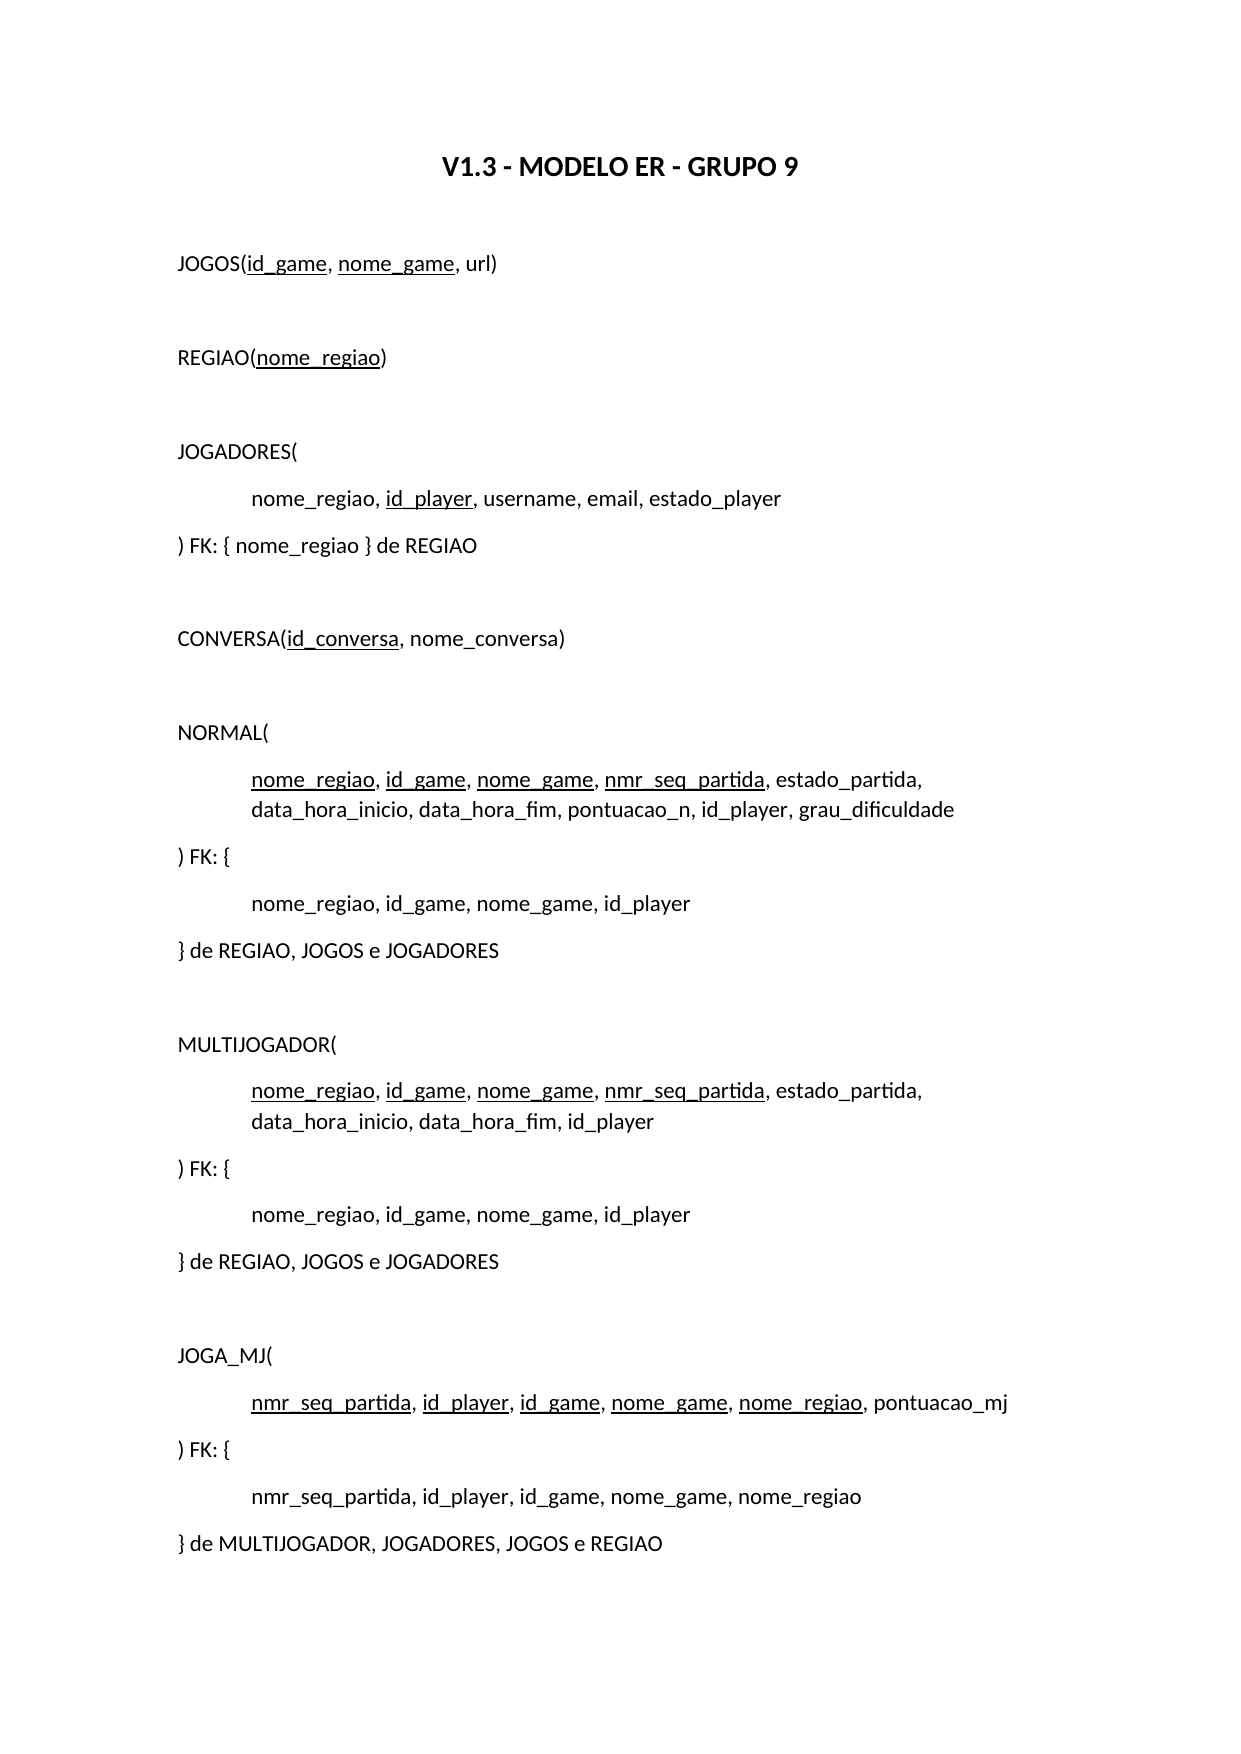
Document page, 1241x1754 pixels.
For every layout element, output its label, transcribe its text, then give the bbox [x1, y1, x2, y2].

text JOGA_MJ( [177, 1341, 1063, 1369]
text JOGOS(id_game, nome_game, url) [177, 249, 1063, 278]
text ) FK: { nome_regiao } de REGIAO [177, 531, 1063, 559]
text V1.3 - MODELO ER - GRUPO 9 [177, 148, 1063, 183]
text nome_regiao, id_game, nome_game, nmr_seq_partida, estado_partida, data_hora_inicio, data_hora_fim, id_player [251, 1077, 1063, 1135]
text nmr_seq_partida, id_player, id_game, nome_game, nome_regiao [177, 1482, 1063, 1510]
text ) FK: { [177, 1435, 1063, 1463]
text ) FK: { [177, 1154, 1063, 1182]
text ) FK: { [177, 842, 1063, 870]
text nome_regiao, id_game, nome_game, id_player [177, 889, 1063, 917]
text } de REGIAO, JOGOS e JOGADORES [177, 936, 1063, 964]
text NORMAL( [177, 718, 1063, 746]
text nome_regiao, id_player, username, email, estado_player [177, 484, 1063, 512]
text JOGADORES( [177, 437, 1063, 465]
text CONVERSA(id_conversa, nome_conversa) [177, 624, 1063, 653]
text } de REGIAO, JOGOS e JOGADORES [177, 1247, 1063, 1276]
text nome_regiao, id_game, nome_game, nmr_seq_partida, estado_partida, data_hora_inicio, data_hora_fim, pontuacao_n, id_player, grau_dificuldade [251, 765, 1063, 823]
text } de MULTIJOGADOR, JOGADORES, JOGOS e REGIAO [177, 1529, 1063, 1557]
text REGIAO(nome_regiao) [177, 343, 1063, 371]
text nome_regiao, id_game, nome_game, id_player [177, 1201, 1063, 1229]
text MULTIJOGADOR( [177, 1030, 1063, 1058]
text nmr_seq_partida, id_player, id_game, nome_game, nome_regiao, pontuacao_mj [251, 1388, 1063, 1416]
